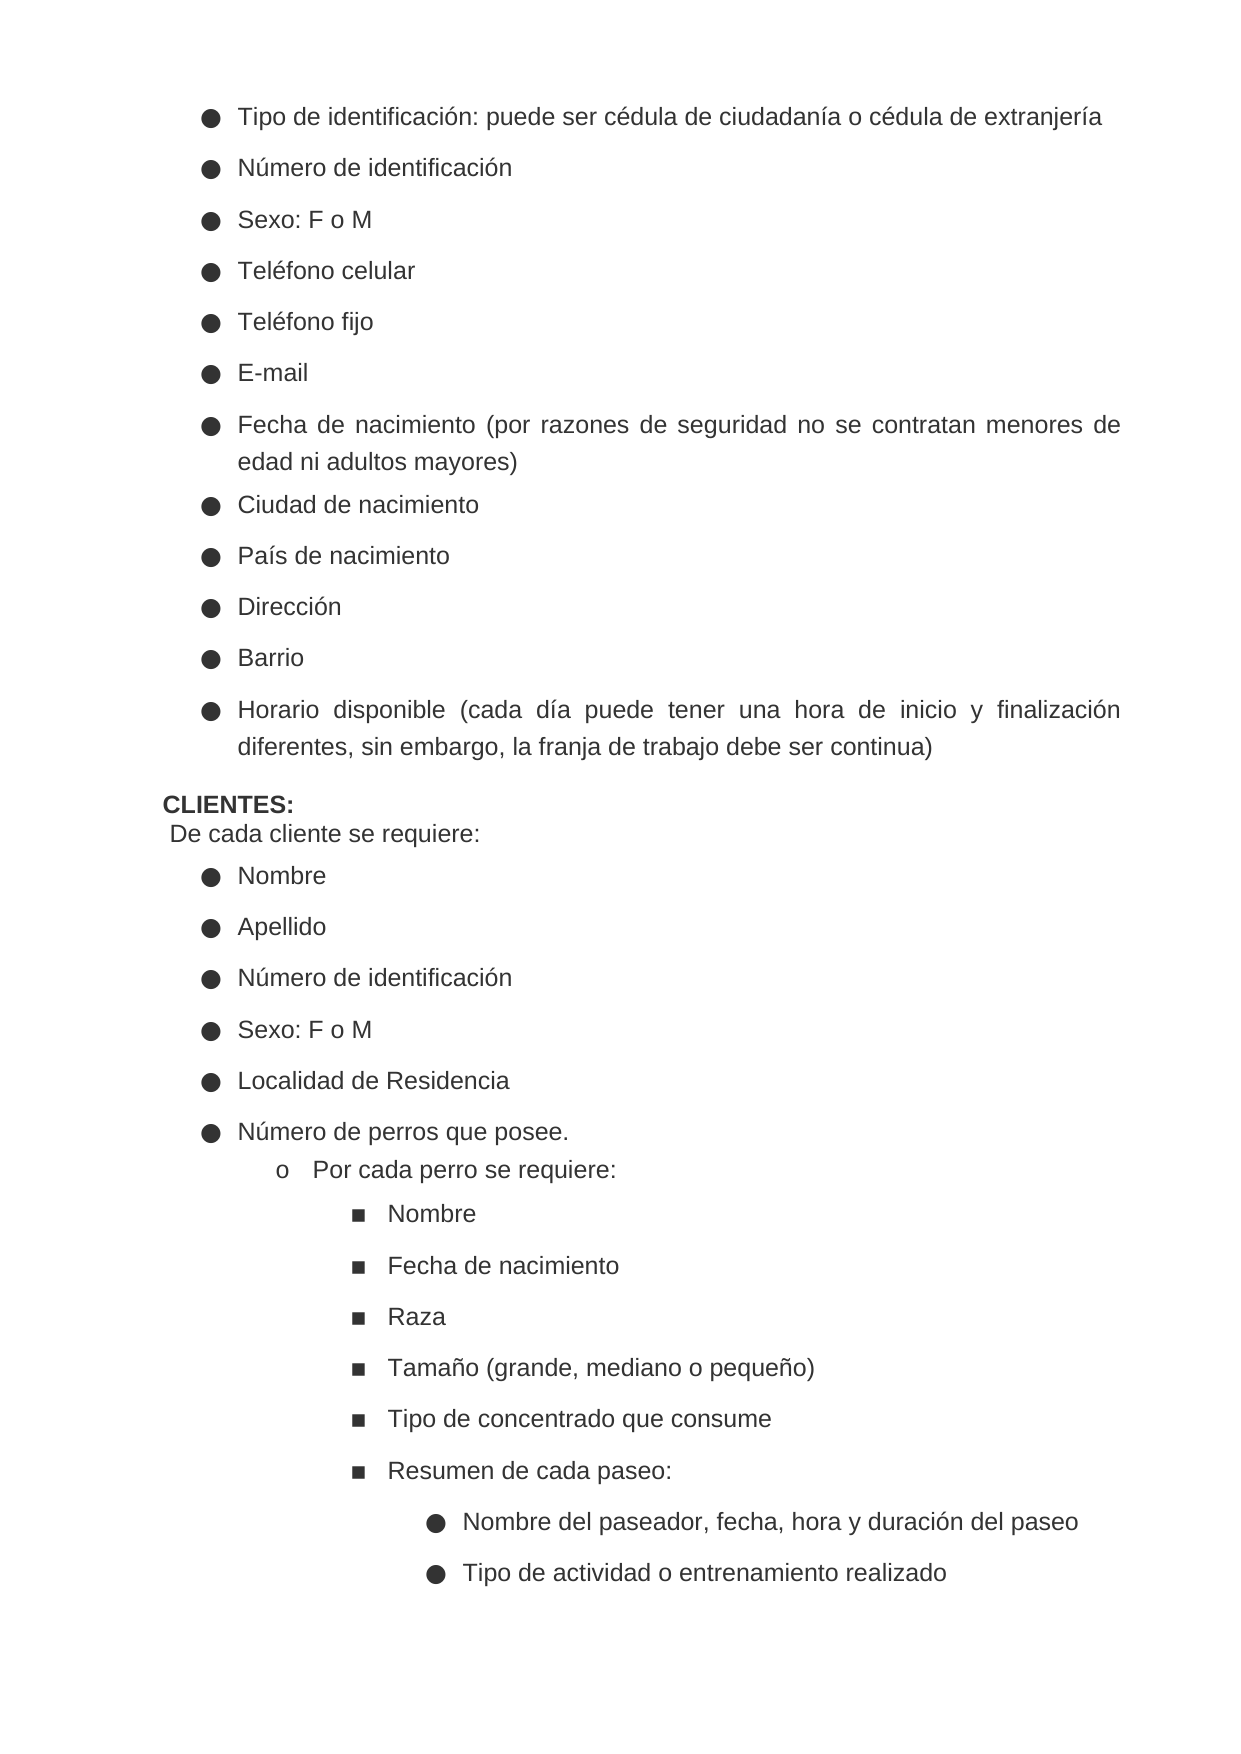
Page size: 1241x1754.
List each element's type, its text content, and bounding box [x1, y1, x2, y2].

list Tipo de concentrado que consume [350, 1391, 1122, 1442]
text CLIENTES: [162, 790, 1122, 819]
list País de nacimiento [200, 527, 1122, 579]
list Teléfono fijo [200, 294, 1122, 345]
list Número de identificación [200, 950, 1122, 1001]
list Fecha de nacimiento [350, 1237, 1122, 1288]
list Resumen de cada paseo: [350, 1442, 1122, 1493]
list Tipo de identificación: puede ser cédula de ciudadanía o cédula de extranjería [200, 89, 1122, 140]
list Sexo: F o M [200, 1001, 1122, 1052]
list Ciudad de nacimiento [200, 476, 1122, 527]
list Sexo: F o M [200, 191, 1122, 242]
list Localidad de Residencia [200, 1052, 1122, 1104]
list Apellido [200, 899, 1122, 950]
list Por cada perro se requiere: [275, 1155, 1122, 1186]
list Nombre [350, 1186, 1122, 1237]
list Nombre [200, 847, 1122, 899]
list Raza [350, 1288, 1122, 1339]
list Número de perros que posee. [200, 1104, 1122, 1155]
list Tipo de actividad o entrenamiento realizado [425, 1544, 1122, 1596]
list Nombre del paseador, fecha, hora y duración del paseo [425, 1493, 1122, 1544]
list Tamaño (grande, mediano o pequeño) [350, 1339, 1122, 1391]
list Dirección [200, 579, 1122, 630]
list Horario disponible (cada día puede tener una hora de inicio y finalización diferentes, sin embargo, la franja de trabajo debe ser continua) [200, 681, 1122, 761]
list Número de identificación [200, 140, 1122, 191]
list Barrio [200, 630, 1122, 681]
list Fecha de nacimiento (por razones de seguridad no se contratan menores de edad ni adultos mayores) [200, 396, 1122, 476]
list E-mail [200, 345, 1122, 396]
text De cada cliente se requiere: [162, 819, 1122, 847]
list Teléfono celular [200, 242, 1122, 294]
